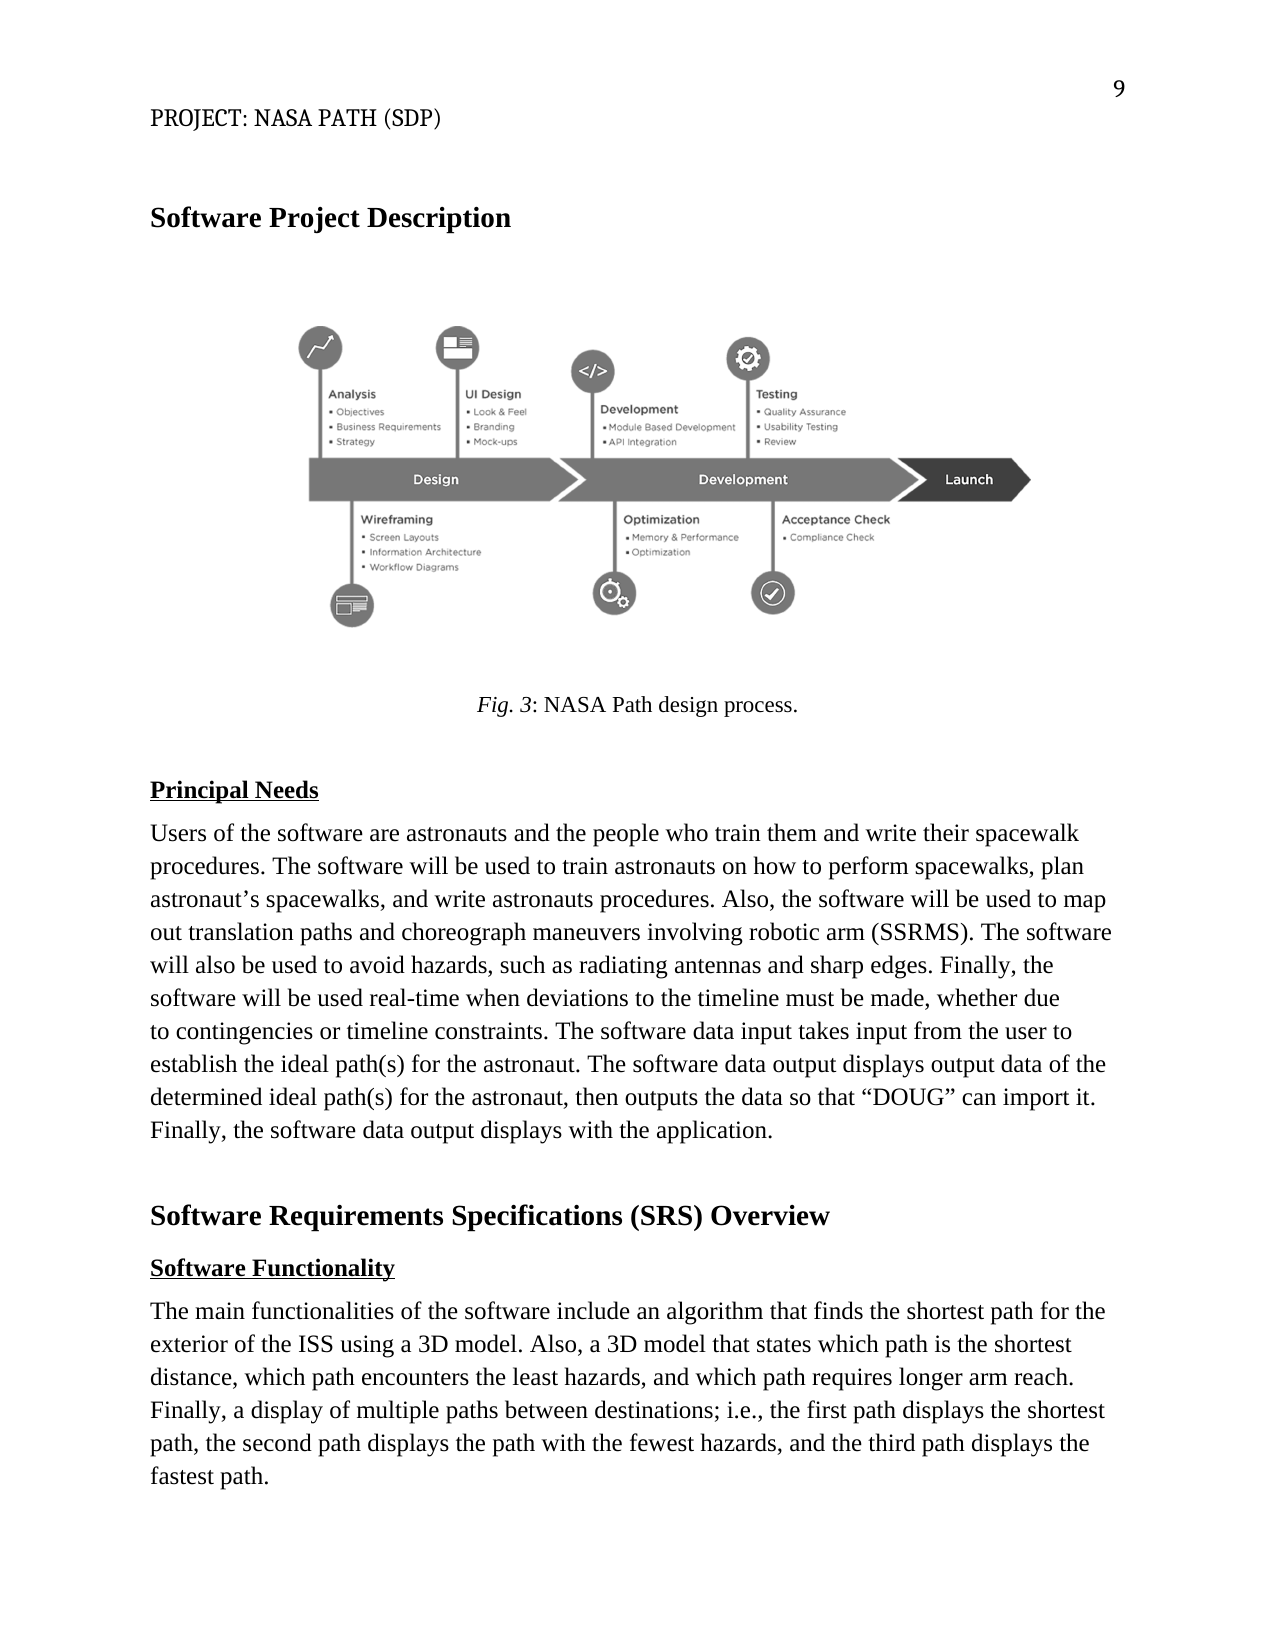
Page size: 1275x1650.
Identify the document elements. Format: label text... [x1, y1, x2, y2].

subtitle Software Project Description [150, 200, 1125, 233]
picture [281, 283, 1059, 670]
text The main functionalities of the software include an algorithm that finds the shortest path for the exterior of the ISS using a 3D model. Also, a 3D model that states which path is the shortest distance, which path encounters the least hazards, and which path requires longer arm reach. Finally, a display of multiple paths between destinations; i.e., the first path displays the shortest path, the second path displays the path with the fewest hazards, and the third path displays the fastest path. [150, 1296, 1125, 1490]
text Users of the software are astronauts and the people who train them and write their spacewalk procedures. The software will be used to train astronauts on how to perform spacewalks, plan astronaut’s spacewalks, and write astronauts procedures. Also, the software will be used to map out translation paths and choreograph maneuvers involving robotic arm (SSRMS). The software will also be used to avoid hazards, such as radiating antennas and sharp edges. Finally, the software will be used real-time when deviations to the timeline must be made, whether due to contingencies or timeline constraints. The software data input takes input from the user to establish the ideal path(s) for the astronaut. The software data output displays output data of the determined ideal path(s) for the astronaut, then outputs the data so that “DOUG” can import it. Finally, the software data output displays with the application. [150, 818, 1125, 1144]
subtitle Principal Needs [150, 775, 1125, 804]
subtitle Software Requirements Specifications (SRS) Overview [150, 1198, 1125, 1232]
text Fig. 3: NASA Path design process. [150, 691, 1125, 717]
subtitle Software Functionality [150, 1253, 1125, 1281]
